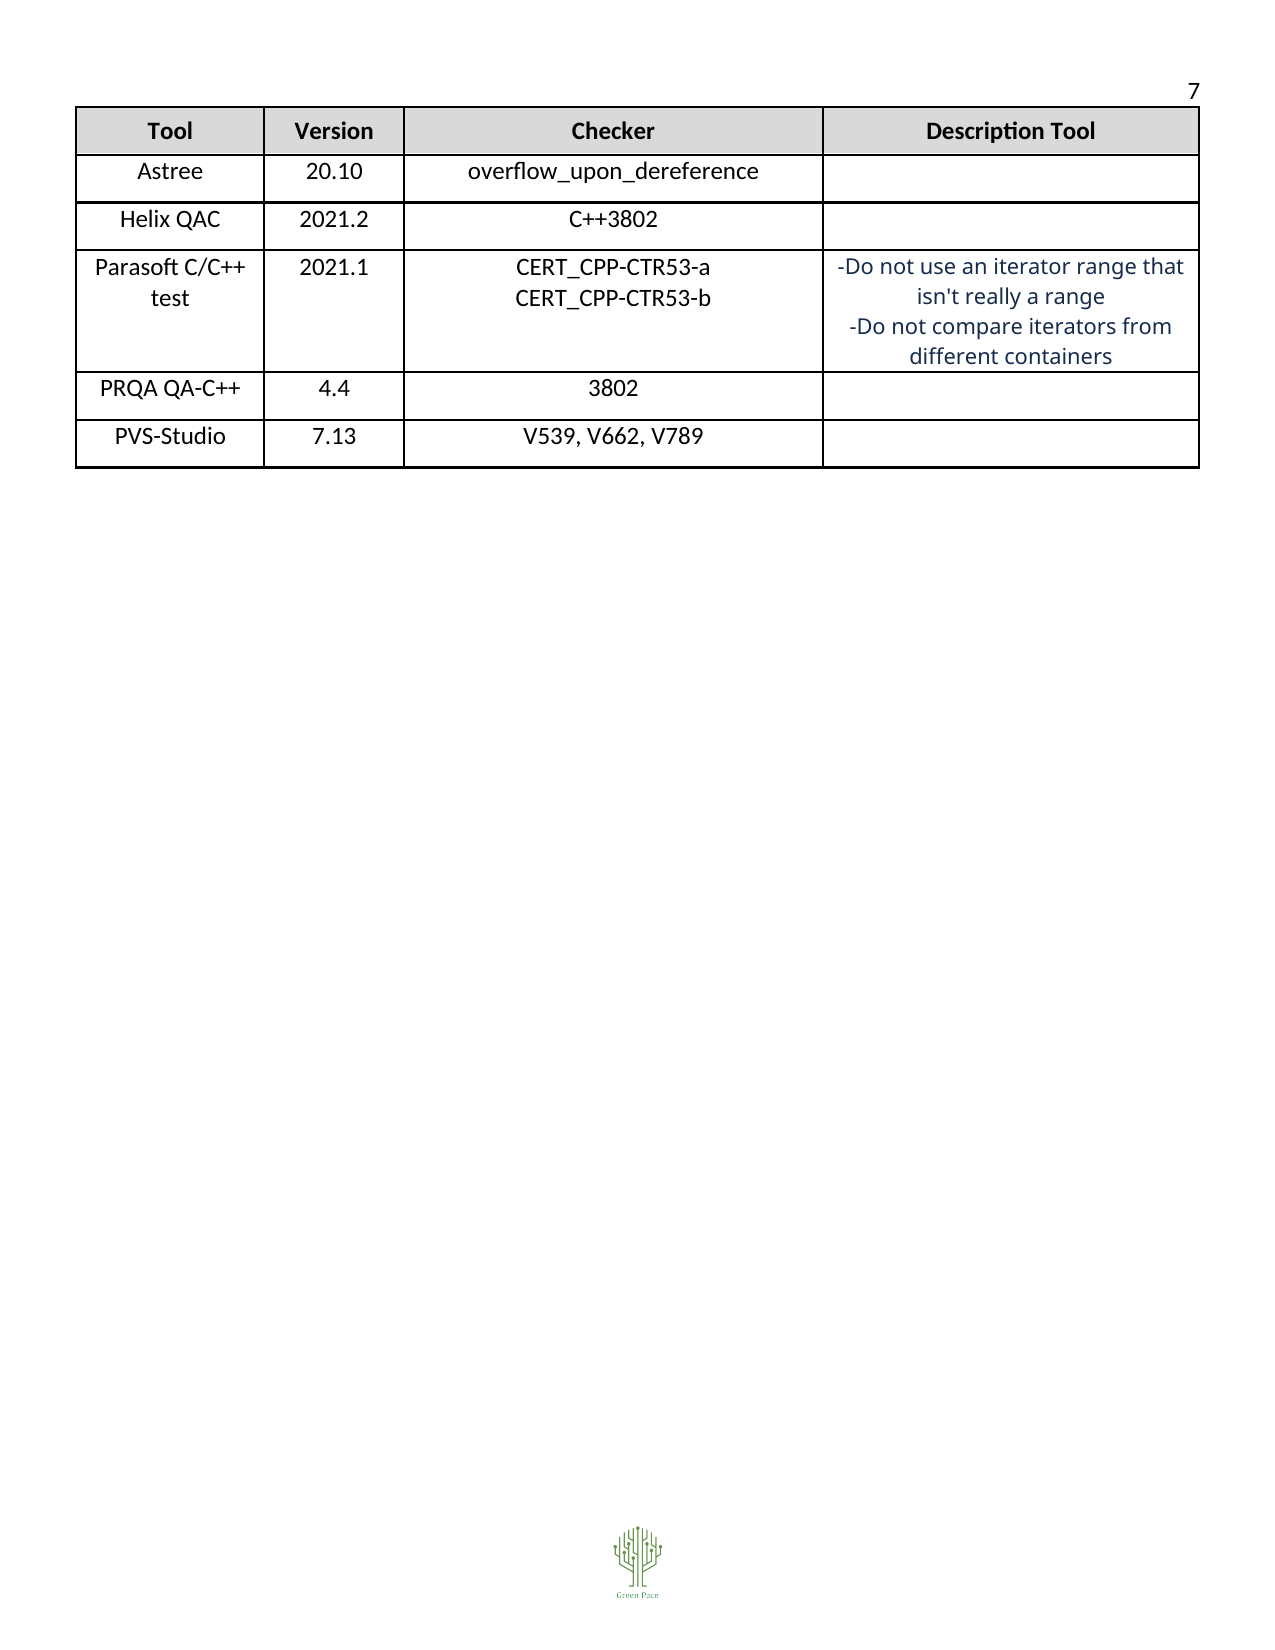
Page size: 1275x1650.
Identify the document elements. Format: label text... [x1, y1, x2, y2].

table_cell 4.4 [265, 373, 403, 418]
table_cell 2021.1 [265, 251, 403, 371]
table_cell [824, 373, 1198, 418]
picture [605, 1521, 670, 1606]
table_cell 2021.2 [265, 204, 403, 249]
table_header Version [265, 108, 403, 153]
table_cell -Do not use an iterator range that isn't really a range -Do not compare iterators from different containers [824, 251, 917, 371]
table_header Checker [405, 108, 822, 153]
table_cell PVS-Studio [77, 421, 263, 466]
table_cell PRQA QA-C++ [77, 373, 263, 418]
table_cell Helix QAC [77, 204, 263, 249]
table_cell Astree [77, 156, 263, 201]
table_cell [824, 421, 1198, 466]
table_cell -Do not use an iterator range that isn't really a range -Do not compare iterators from different containers [1105, 251, 1198, 371]
table_cell 3802 [405, 373, 822, 418]
table_cell overflow_upon_dereference [405, 156, 822, 201]
table_cell Parasoft C/C++ test [77, 251, 263, 371]
table_cell C++3802 [405, 204, 822, 249]
table_cell V539, V662, V789 [405, 421, 822, 466]
table_cell [824, 204, 1198, 249]
table_cell [824, 156, 1198, 201]
table_header Description Tool [824, 108, 1198, 153]
table_cell 20.10 [265, 156, 403, 201]
table_header Tool [77, 108, 263, 153]
table_cell CERT_CPP-CTR53-a CERT_CPP-CTR53-b [405, 251, 822, 371]
table_cell 7.13 [265, 421, 403, 466]
